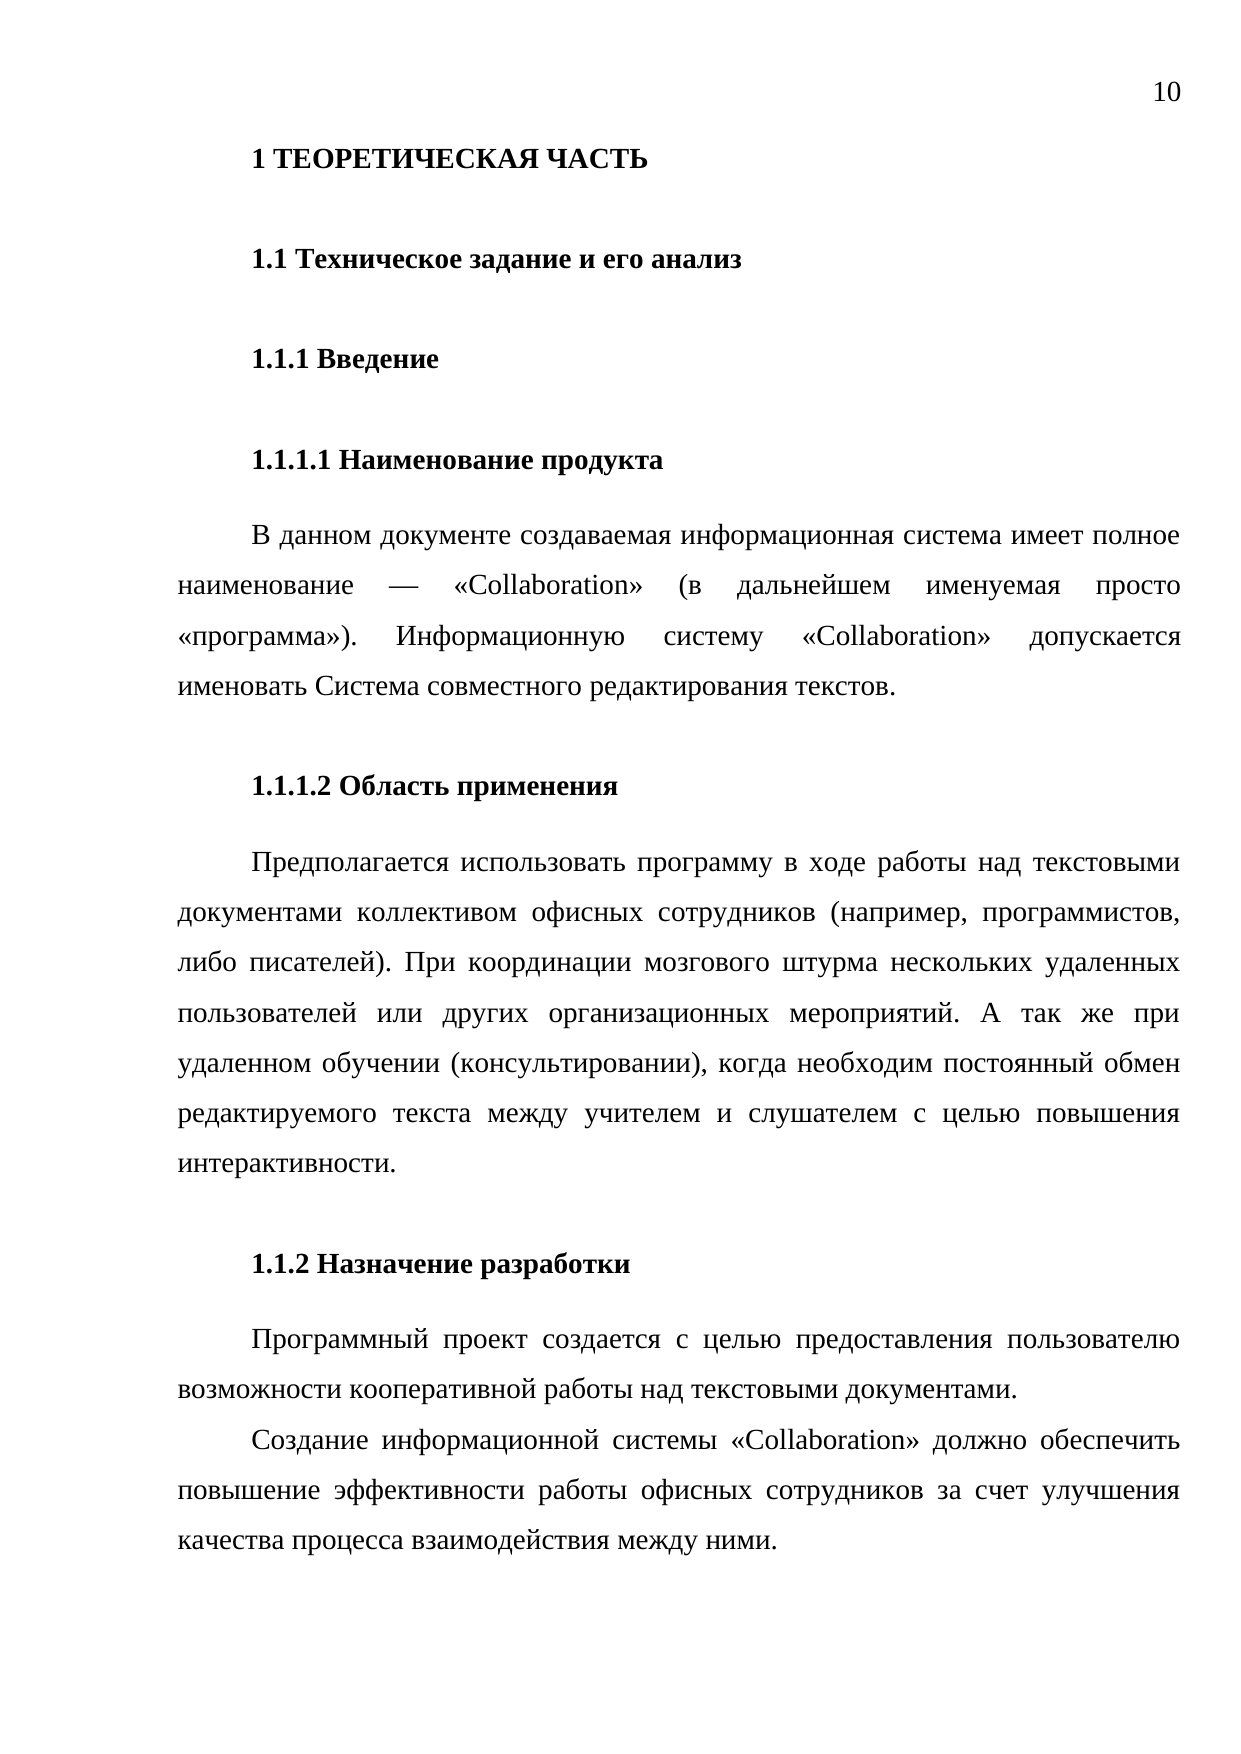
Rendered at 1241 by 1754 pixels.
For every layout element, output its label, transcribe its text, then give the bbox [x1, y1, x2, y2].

subtitle Введение [251, 342, 1181, 375]
text Программный проект создается с целью предоставления пользователю возможности кооперативной работы над текстовыми документами. [177, 1321, 1181, 1405]
subtitle Наименование продукта [251, 442, 1181, 475]
subtitle теоретическая часть [251, 141, 1181, 174]
subtitle Область применения [251, 768, 1181, 802]
text Создание информационной системы «Collaboration» должно обеспечить повышение эффективности работы офисных сотрудников за счет улучшения качества процесса взаимодействия между ними. [177, 1422, 1181, 1556]
subtitle Назначение разработки [251, 1246, 1181, 1279]
text Предполагается использовать программу в ходе работы над текстовыми документами коллективом офисных сотрудников (например, программистов, либо писателей). При координации мозгового штурма нескольких удаленных пользователей или других организационных мероприятий. А так же при удаленном обучении (консультировании), когда необходим постоянный обмен редактируемого текста между учителем и слушателем с целью повышения интерактивности. [177, 844, 1181, 1179]
subtitle Техническое задание и его анализ [251, 241, 1181, 275]
text В данном документе создаваемая информационная система имеет полное наименование — «Collaboration» (в дальнейшем именуемая просто «программа»). Информационную систему «Collaboration» допускается именовать Система совместного редактирования текстов. [177, 517, 1181, 702]
